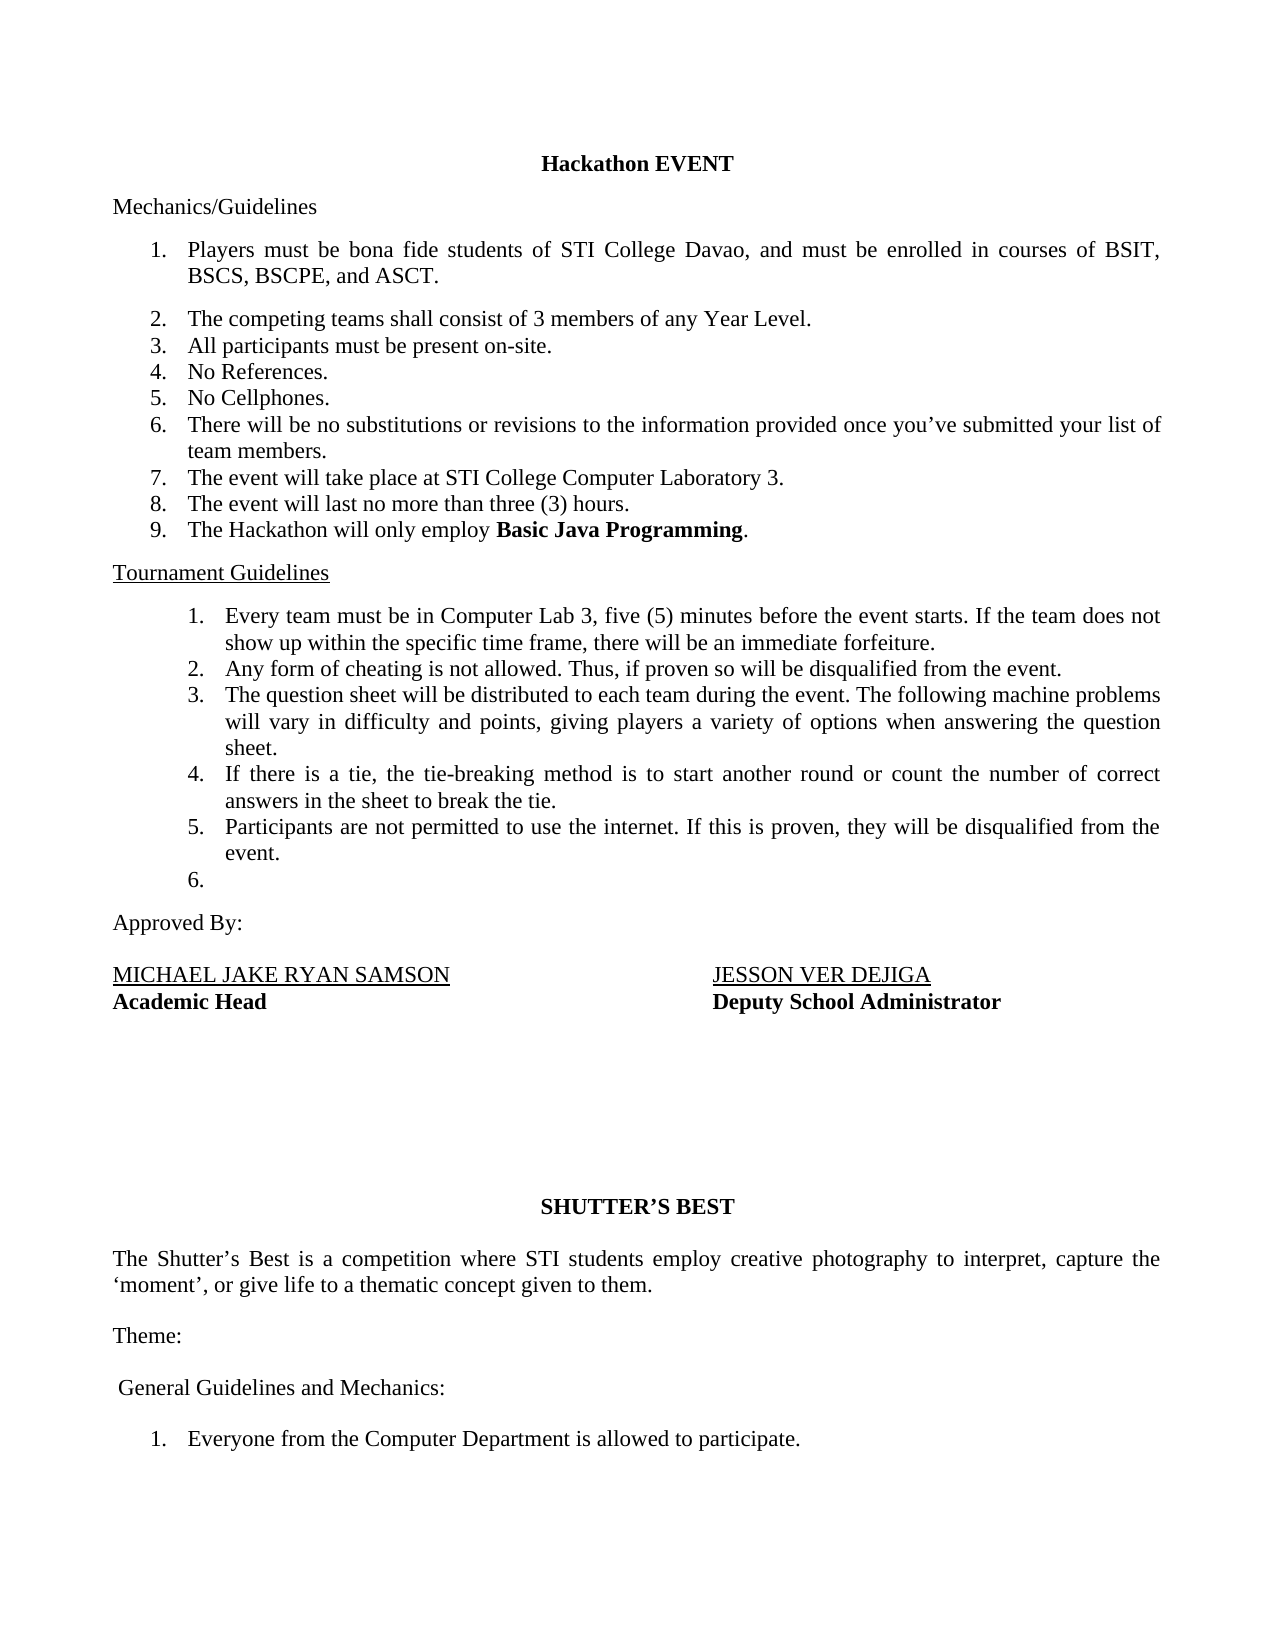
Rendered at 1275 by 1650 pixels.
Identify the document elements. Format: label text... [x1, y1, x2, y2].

list Every team must be in Computer Lab 3, five (5) minutes before the event starts. If the team does not show up within the specific time frame, there will be an immediate forfeiture. [187, 602, 1163, 655]
list The event will last no more than three (3) hours. [150, 490, 1163, 516]
list There will be no substitutions or revisions to the information provided once you’ve submitted your list of team members. [150, 411, 1163, 463]
text Hackathon EVENT [112, 150, 1163, 176]
text SHUTTER’S BEST [112, 1193, 1163, 1220]
list Any form of cheating is not allowed. Thus, if proven so will be disqualified from the event. [187, 655, 1163, 681]
list No References. [150, 358, 1163, 384]
list All participants must be present on-site. [150, 332, 1163, 358]
list The question sheet will be distributed to each team during the event. The following machine problems will vary in difficulty and points, giving players a variety of options when answering the question sheet. [187, 681, 1163, 760]
text Approved By: [112, 909, 1163, 935]
text General Guidelines and Mechanics: [112, 1374, 1163, 1400]
list The event will take place at STI College Computer Laboratory 3. [150, 463, 1163, 490]
list The competing teams shall consist of 3 members of any Year Level. [150, 305, 1163, 332]
text Tournament Guidelines [112, 559, 1163, 586]
list If there is a tie, the tie-breaking method is to start another round or count the number of correct answers in the sheet to break the tie. [187, 760, 1163, 813]
text Mechanics/Guidelines [112, 193, 1163, 219]
text MICHAEL JAKE RYAN SAMSON JESSON VER DEJIGA [112, 962, 1163, 988]
list No Cellphones. [150, 384, 1163, 411]
list Participants are not permitted to use the internet. If this is proven, they will be disqualified from the event. [187, 813, 1163, 866]
list The Hackathon will only employ Basic Java Programming. [150, 516, 1163, 543]
list Players must be bona fide students of STI College Davao, and must be enrolled in courses of BSIT, BSCS, BSCPE, and ASCT. [150, 236, 1163, 289]
text Theme: [112, 1322, 1163, 1349]
text Academic Head Deputy School Administrator [112, 988, 1163, 1014]
list Everyone from the Computer Department is allowed to participate. [150, 1425, 1163, 1451]
text The Shutter’s Best is a competition where STI students employ creative photography to interpret, capture the ‘moment’, or give life to a thematic concept given to them. [112, 1245, 1163, 1297]
